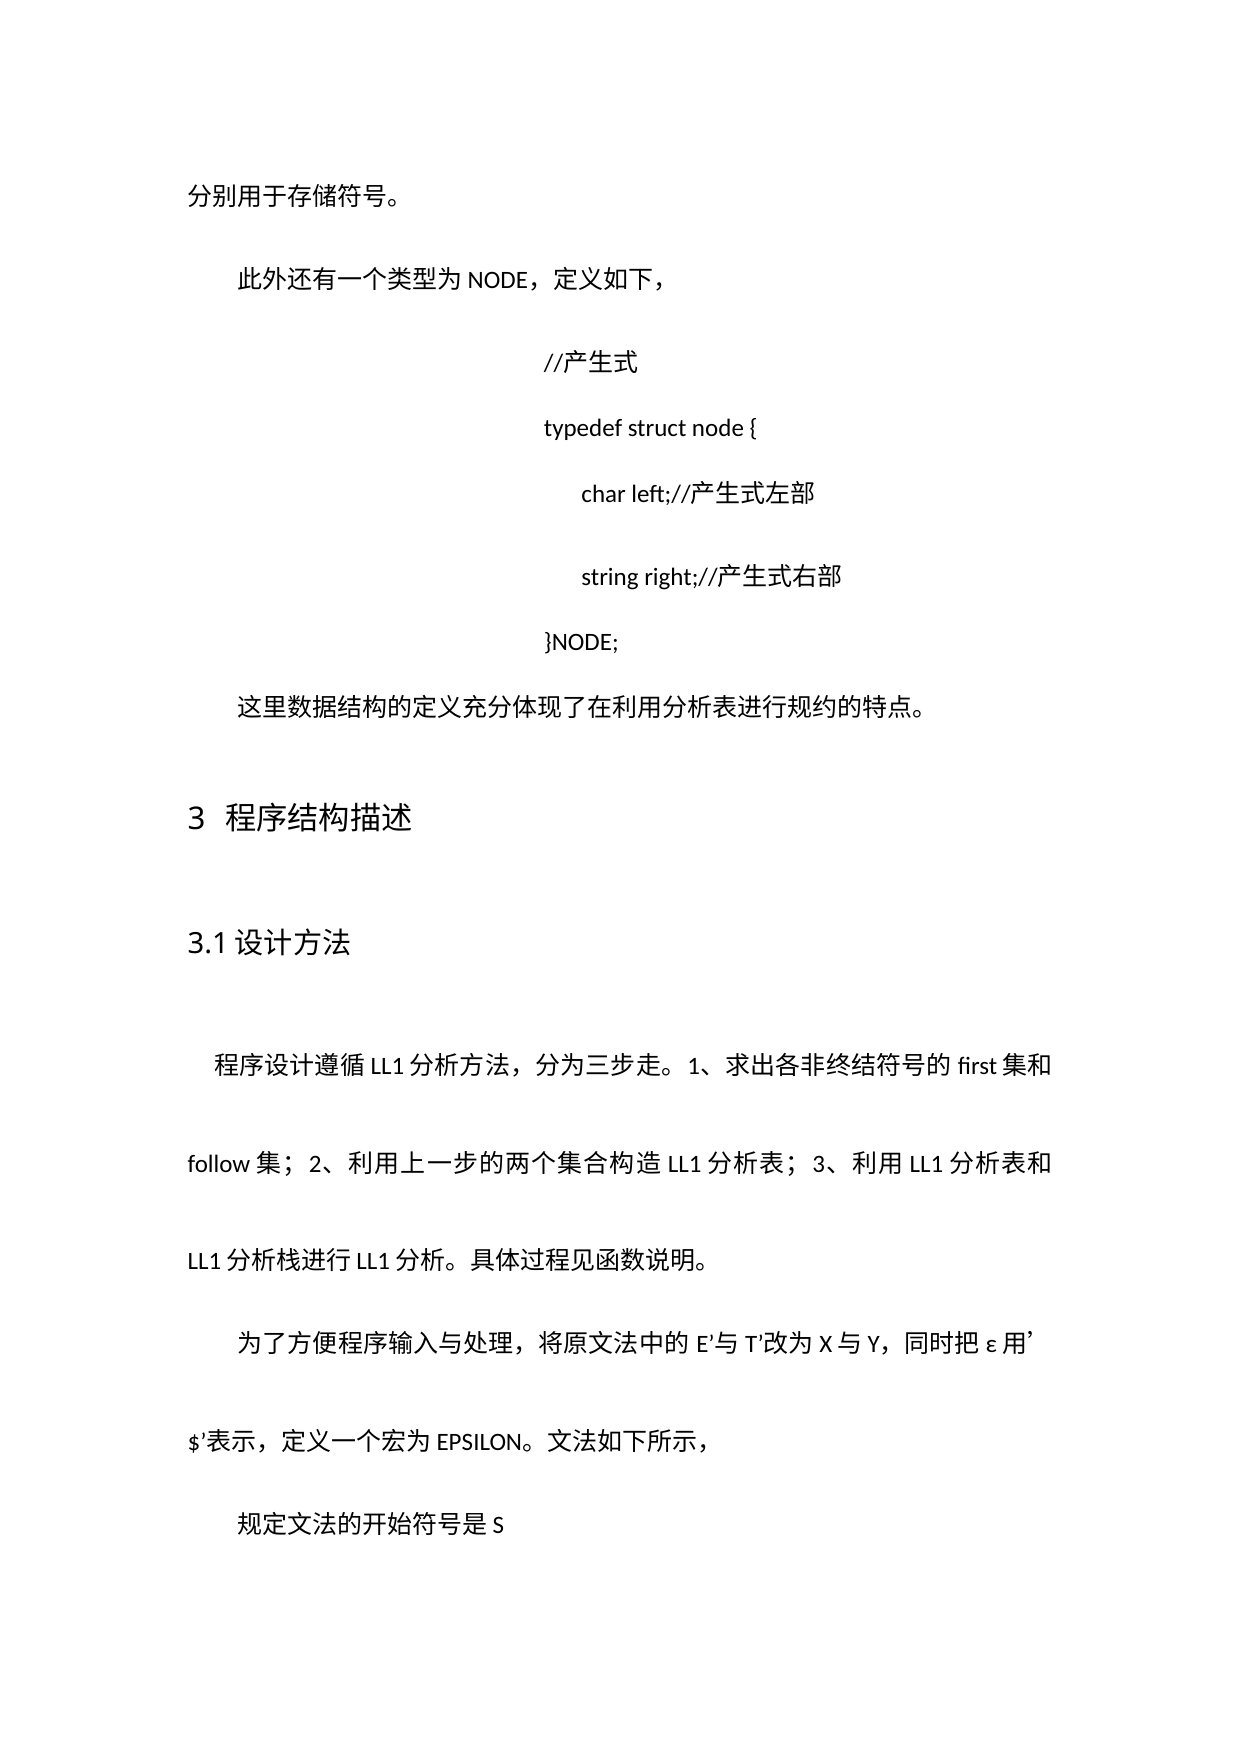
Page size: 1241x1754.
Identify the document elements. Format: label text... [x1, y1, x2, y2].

text char left;//产生式左部 [494, 459, 1053, 524]
subtitle 3.1设计方法 [187, 908, 1053, 973]
text 这里数据结构的定义充分体现了在利用分析表进行规约的特点。 [187, 673, 1053, 738]
text 此外还有一个类型为NODE，定义如下， [187, 245, 1053, 310]
text }NODE; [494, 625, 1053, 658]
text 程序设计遵循LL1分析方法，分为三步走。1、求出各非终结符号的first集和follow集；2、利用上一步的两个集合构造LL1分析表；3、利用LL1分析表和LL1分析栈进行LL1分析。具体过程见函数说明。 [187, 1031, 1053, 1291]
text 规定文法的开始符号是S [187, 1490, 1053, 1555]
text typedef struct node { [494, 411, 1053, 444]
text //产生式 [494, 328, 1053, 393]
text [187, 162, 1053, 227]
text 为了方便程序输入与处理，将原文法中的E’与T’改为X与Y，同时把ε用’$’表示，定义一个宏为EPSILON。文法如下所示， [187, 1309, 1053, 1472]
subtitle 程序结构描述 [187, 783, 1053, 848]
text string right;//产生式右部 [494, 542, 1053, 607]
